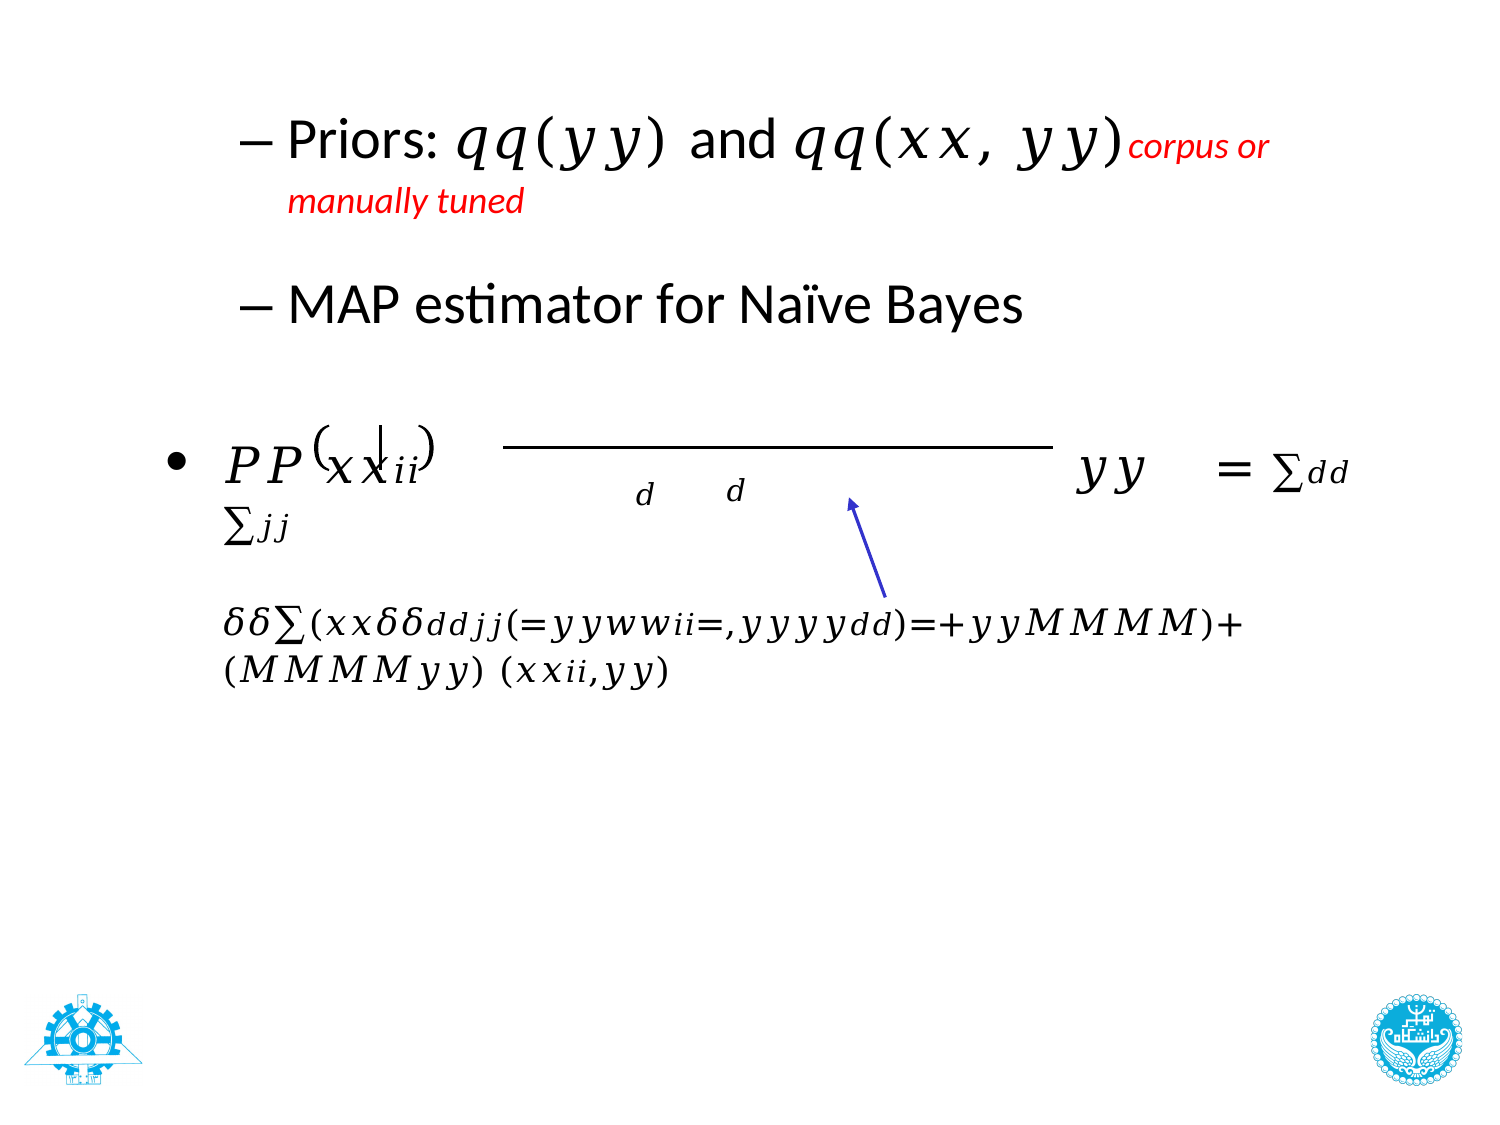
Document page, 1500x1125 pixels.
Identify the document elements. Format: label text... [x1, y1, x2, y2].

list MAP estimator for Naïve Bayes [240, 267, 1390, 338]
picture [1370, 994, 1463, 1086]
list Priors: 𝑞𝑞(𝑦𝑦) and 𝑞𝑞(𝑥𝑥, 𝑦𝑦)corpus or manually tuned [240, 101, 1390, 223]
picture [23, 994, 143, 1086]
list 𝑃𝑃 𝑥𝑥𝑖𝑖 𝑦𝑦 = ∑𝑑𝑑 ∑𝑗𝑗 𝛿𝛿∑(𝑥𝑥𝛿𝛿𝑑𝑑𝑗𝑗(=𝑦𝑦𝑤𝑤𝑖𝑖=,𝑦𝑦𝑦𝑦𝑑𝑑)=+𝑦𝑦𝑀𝑀𝑀𝑀)+(𝑀𝑀𝑀𝑀𝑦𝑦) (𝑥𝑥𝑖𝑖,𝑦𝑦) [165, 421, 1390, 690]
